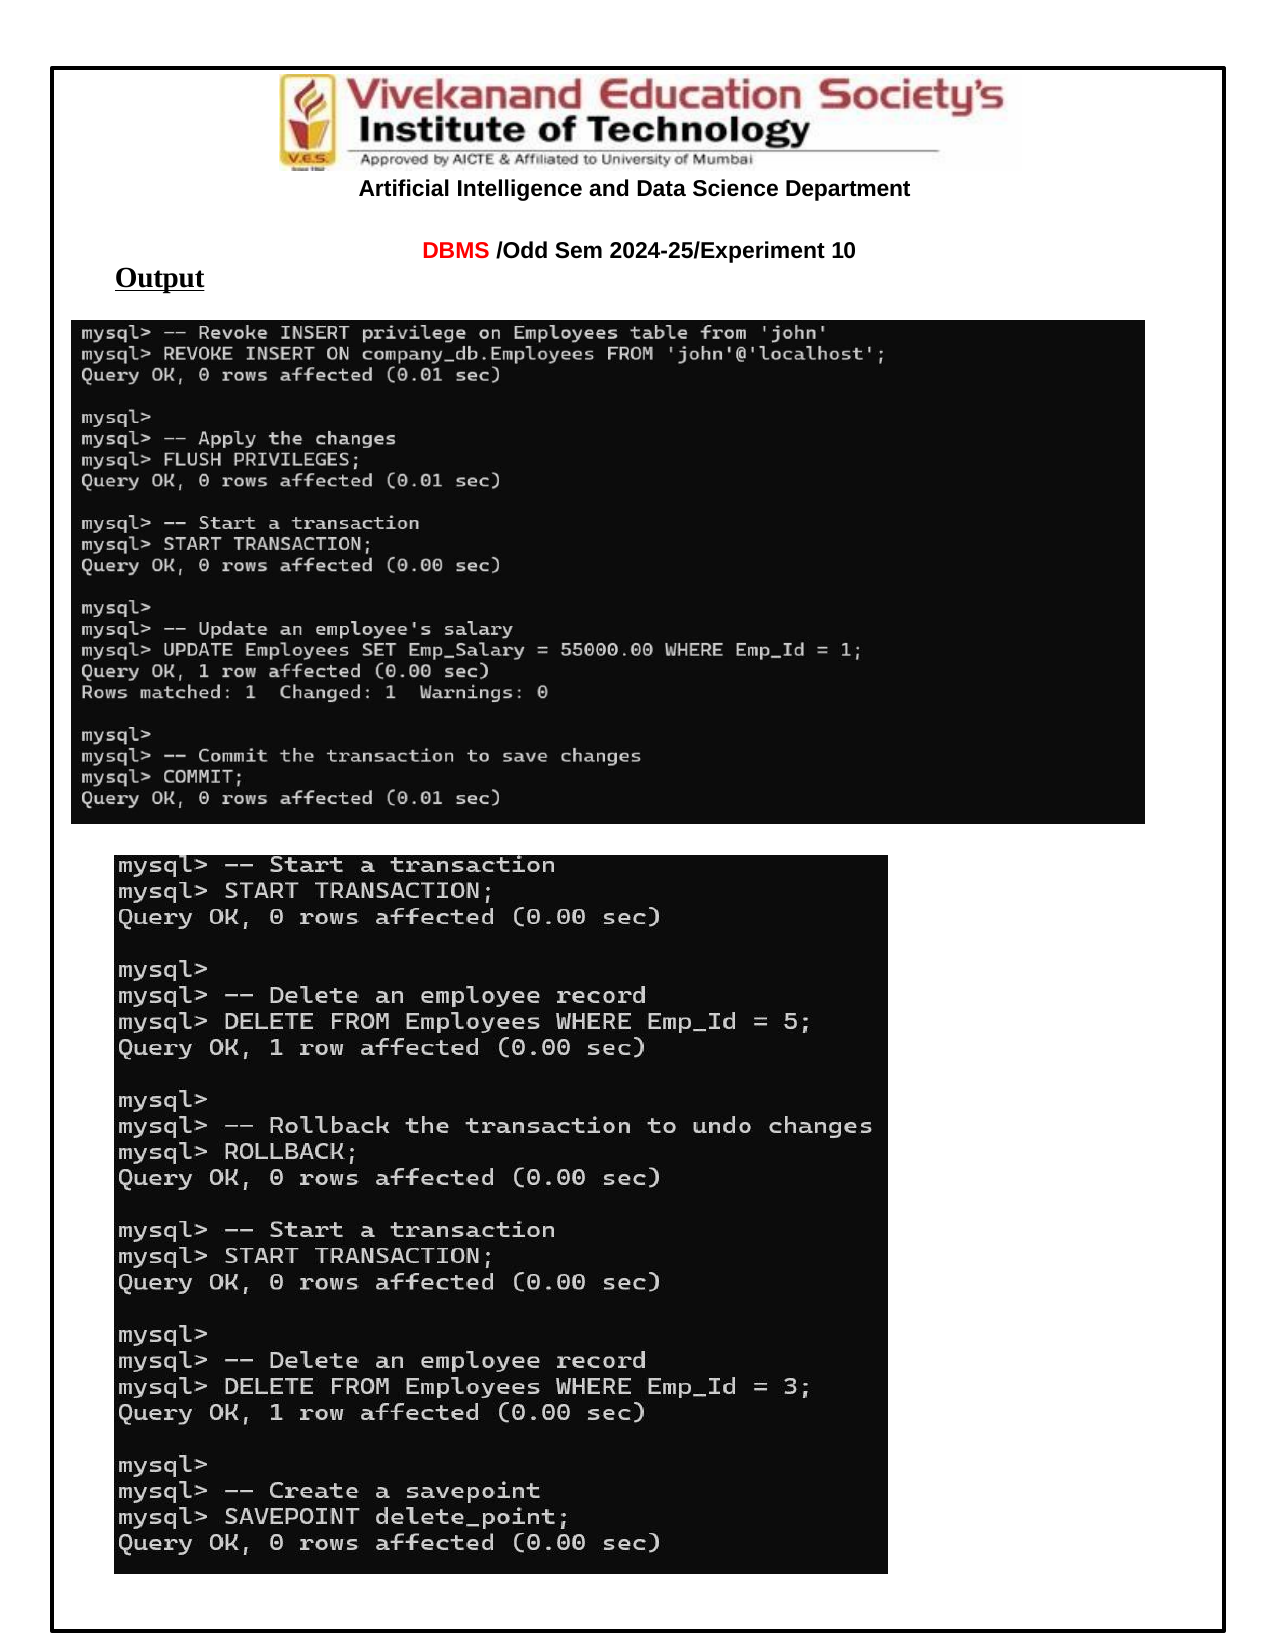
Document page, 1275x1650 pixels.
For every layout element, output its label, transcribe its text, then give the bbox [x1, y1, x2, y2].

text Artificial Intelligence and Data Science Department [69, 174, 1200, 201]
subtitle Output [114, 261, 210, 294]
text DBMS /Odd Sem 2024-25/Experiment 10 [422, 237, 1219, 263]
picture [279, 74, 1022, 171]
picture [114, 855, 888, 1574]
picture [71, 320, 1145, 824]
